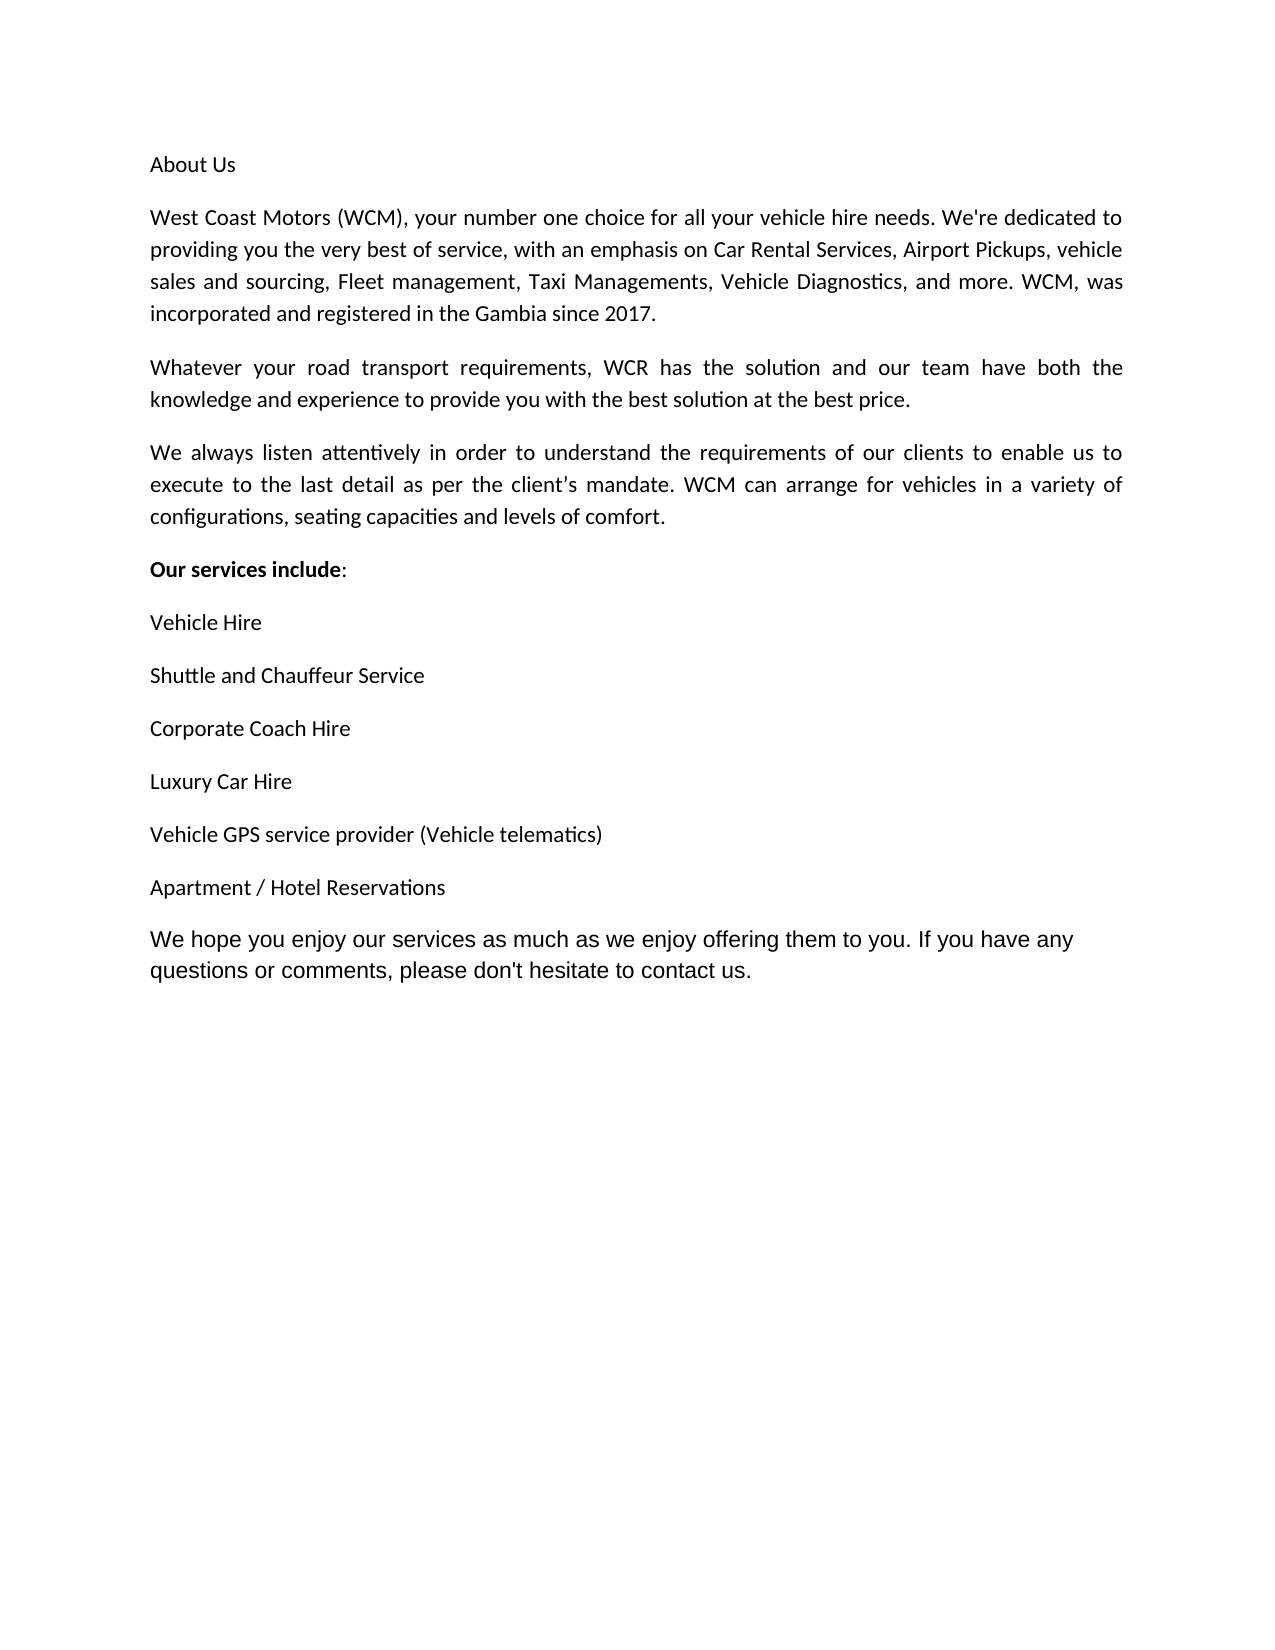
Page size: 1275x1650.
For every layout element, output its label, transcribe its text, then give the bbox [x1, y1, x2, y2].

text Our services include: [150, 555, 1125, 583]
text Corporate Coach Hire [150, 714, 1125, 742]
text Vehicle GPS service provider (Vehicle telematics) [150, 820, 1125, 848]
text Apartment / Hotel Reservations [150, 873, 1125, 901]
text About Us [150, 150, 1125, 178]
text We always listen attentively in order to understand the requirements of our clients to enable us to execute to the last detail as per the client’s mandate. WCM can arrange for vehicles in a variety of configurations, seating capacities and levels of comfort. [150, 438, 1125, 530]
text We hope you enjoy our services as much as we enjoy offering them to you. If you have any questions or comments, please don't hesitate to contact us. [150, 926, 1125, 983]
text Vehicle Hire [150, 608, 1125, 636]
text West Coast Motors (WCM), your number one choice for all your vehicle hire needs. We're dedicated to providing you the very best of service, with an emphasis on Car Rental Services, Airport Pickups, vehicle sales and sourcing, Fleet management, Taxi Managements, Vehicle Diagnostics, and more. WCM, was incorporated and registered in the Gambia since 2017. [150, 203, 1125, 328]
text Whatever your road transport requirements, WCR has the solution and our team have both the knowledge and experience to provide you with the best solution at the best price. [150, 353, 1125, 413]
text Luxury Car Hire [150, 767, 1125, 795]
text Shuttle and Chauffeur Service [150, 661, 1125, 689]
